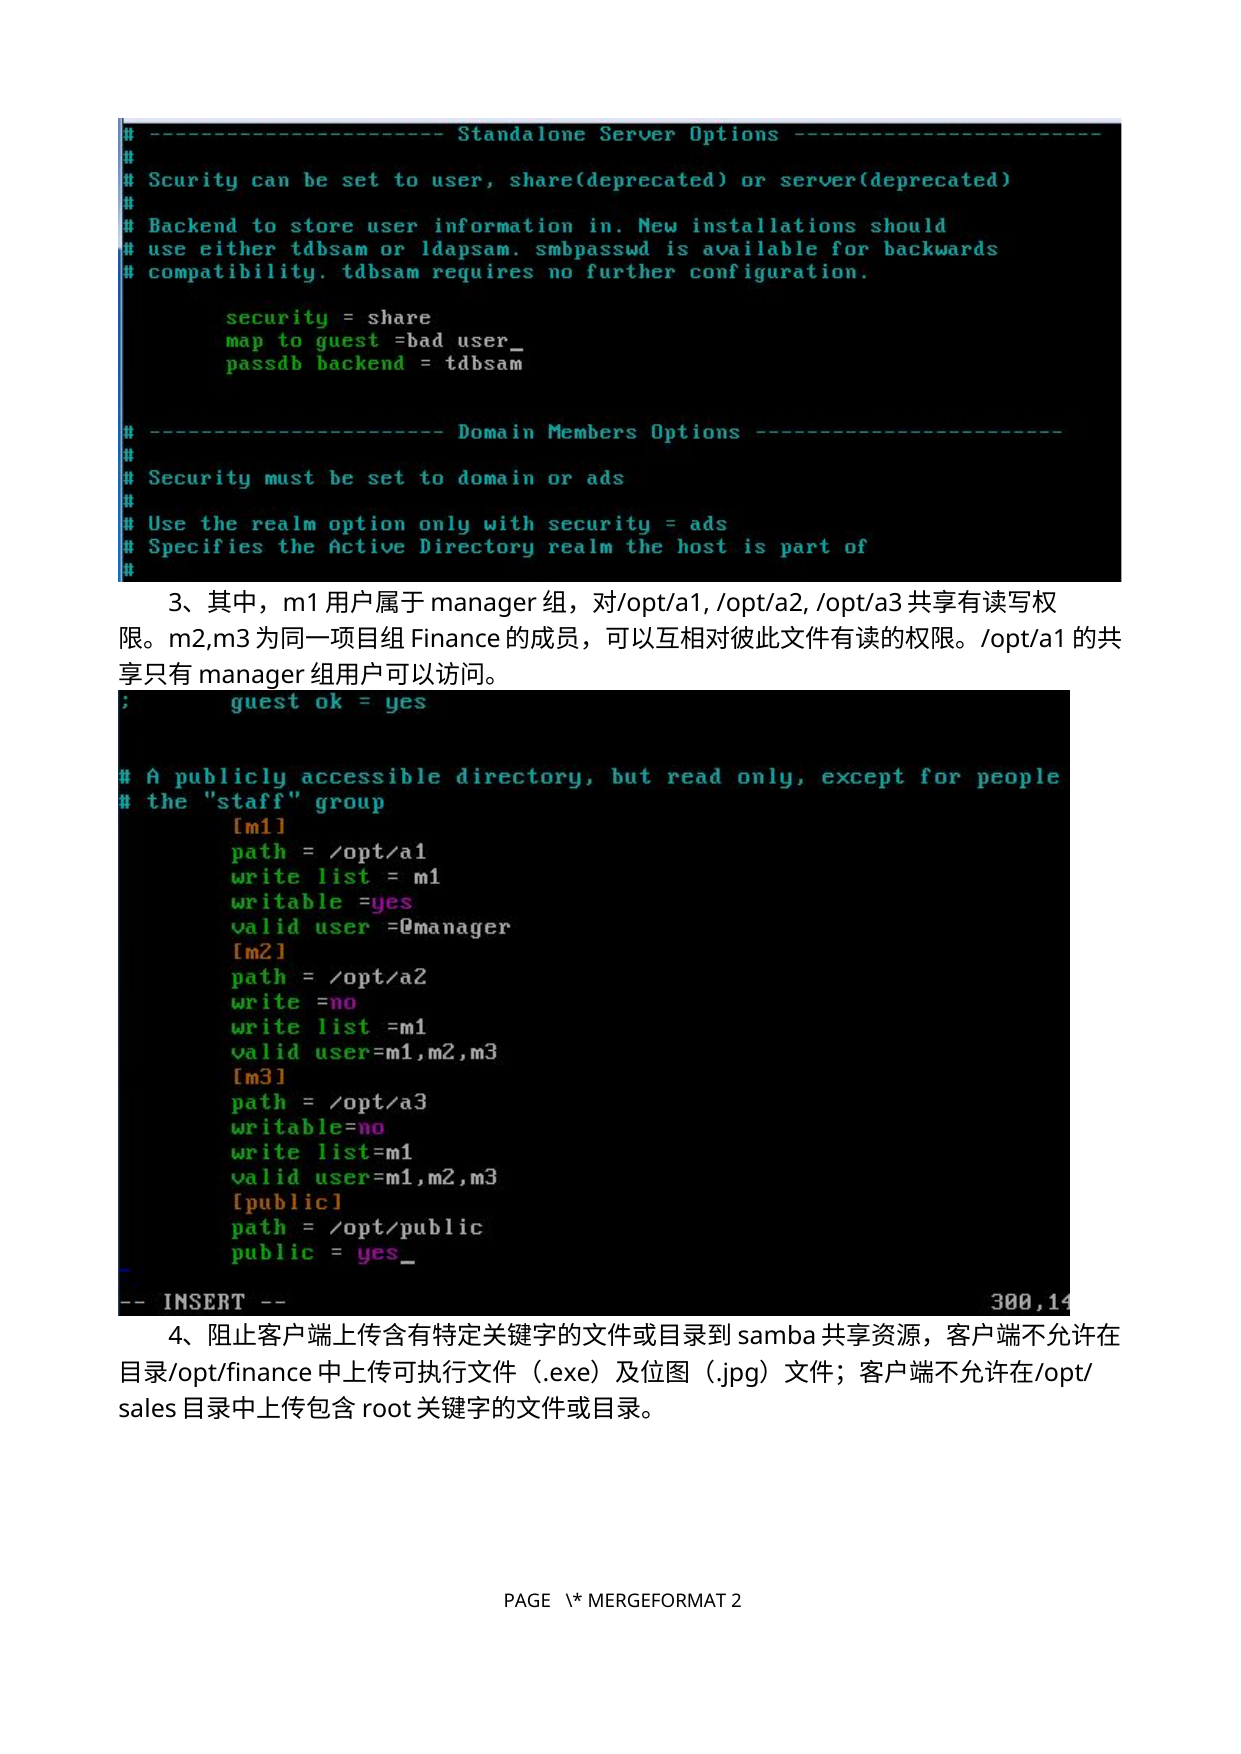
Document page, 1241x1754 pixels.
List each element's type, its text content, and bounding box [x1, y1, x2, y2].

text 4、阻止客户端上传含有特定关键字的文件或目录到samba共享资源，客户端不允许在目录/opt/finance中上传可执行文件（.exe）及位图（.jpg）文件；客户端不允许在/opt/sales目录中上传包含root关键字的文件或目录。 [118, 1316, 1122, 1424]
picture [118, 690, 1070, 1316]
picture [118, 118, 1122, 582]
list 其中，m1用户属于manager组，对/opt/a1, /opt/a2, /opt/a3共享有读写权限。m2,m3为同一项目组Finance的成员，可以互相对彼此文件有读的权限。/opt/a1的共享只有manager组用户可以访问。 [118, 582, 1122, 691]
